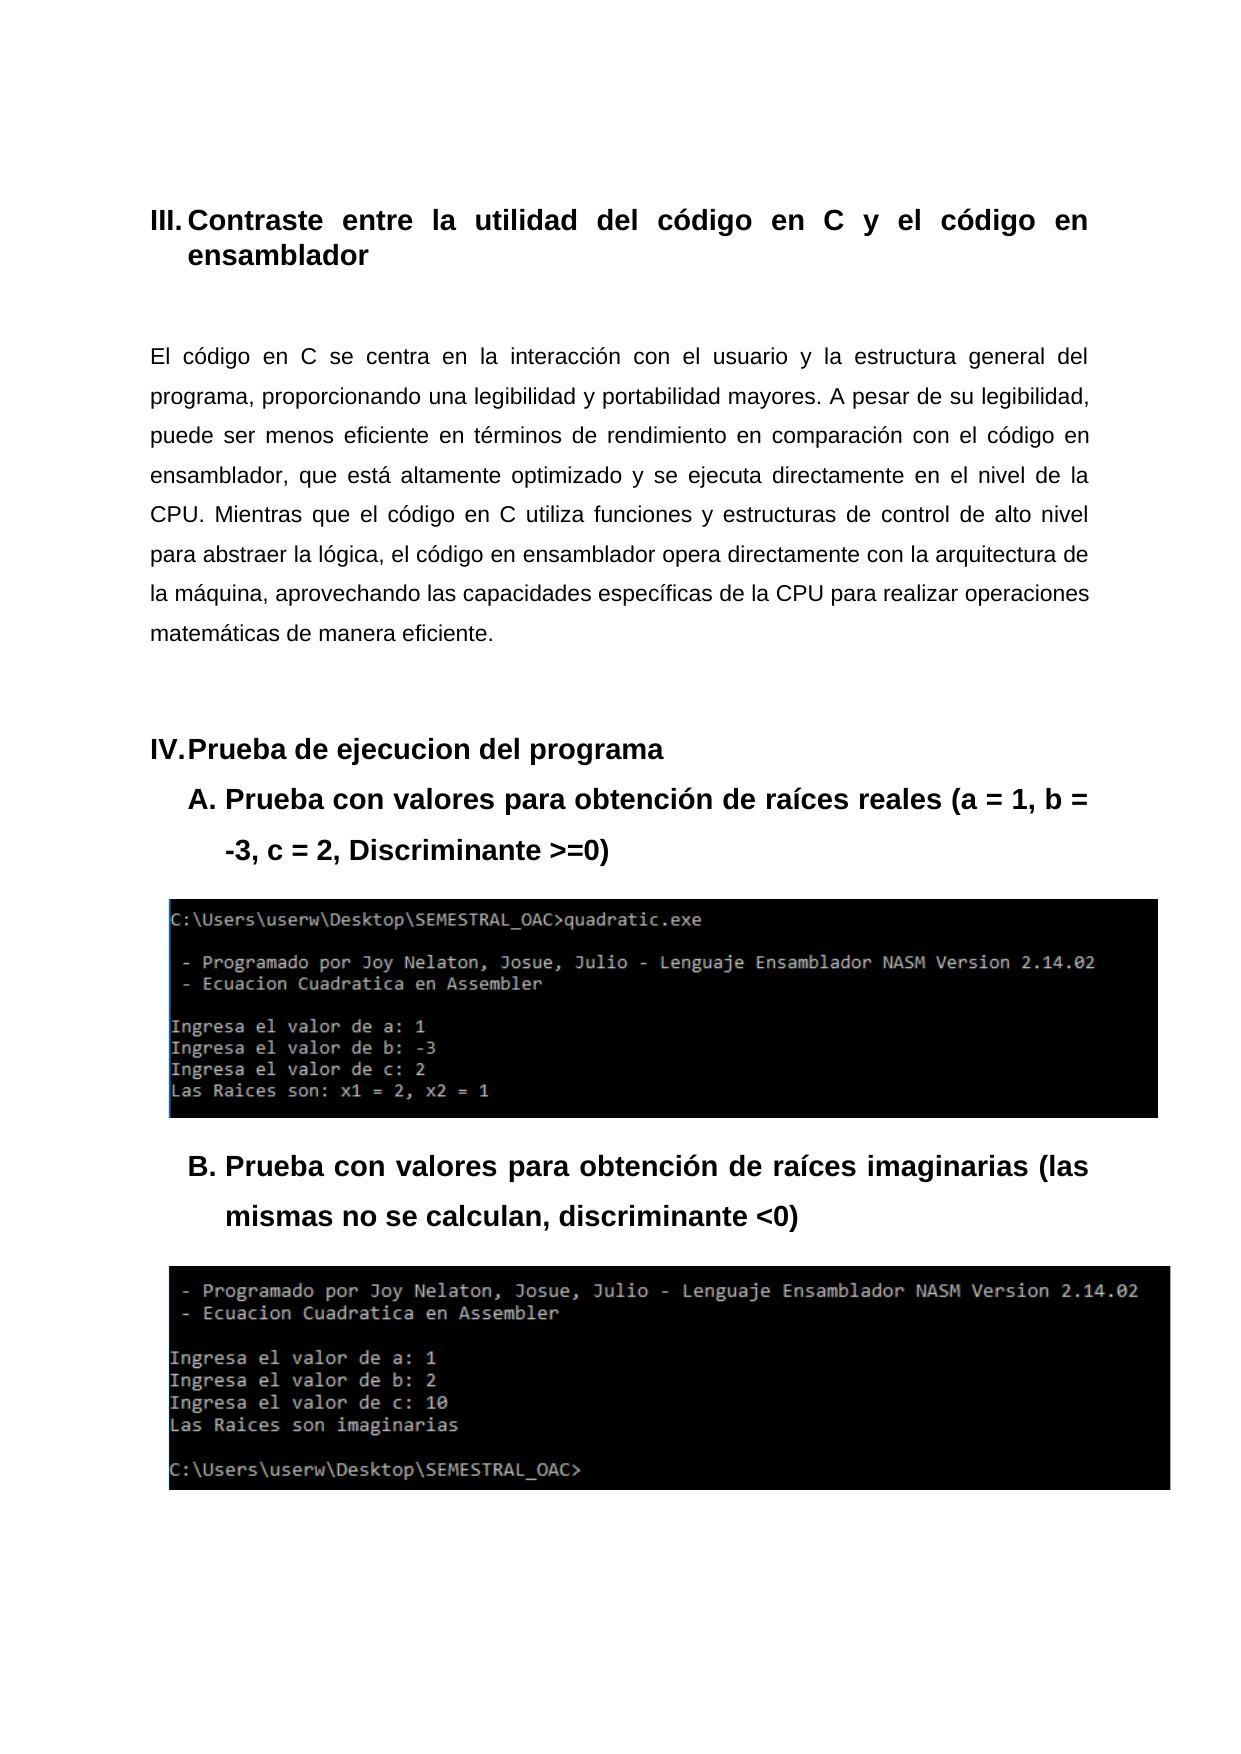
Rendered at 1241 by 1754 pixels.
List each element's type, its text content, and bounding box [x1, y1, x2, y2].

list Prueba con valores para obtención de raíces reales (a = 1, b = -3, c = 2, Discriminante >=0) [187, 782, 1090, 866]
list Prueba con valores para obtención de raíces imaginarias (las mismas no se calculan, discriminante <0) [187, 1149, 1090, 1232]
list Contraste entre la utilidad del código en C y el código en ensamblador [150, 202, 1090, 272]
list Prueba de ejecucion del programa [150, 732, 1090, 766]
text El código en C se centra en la interacción con el usuario y la estructura general del programa, proporcionando una legibilidad y portabilidad mayores. A pesar de su legibilidad, puede ser menos eficiente en términos de rendimiento en comparación con el código en ensamblador, que está altamente optimizado y se ejecuta directamente en el nivel de la CPU. Mientras que el código en C utiliza funciones y estructuras de control de alto nivel para abstraer la lógica, el código en ensamblador opera directamente con la arquitectura de la máquina, aprovechando las capacidades específicas de la CPU para realizar operaciones matemáticas de manera eficiente. [150, 343, 1090, 646]
